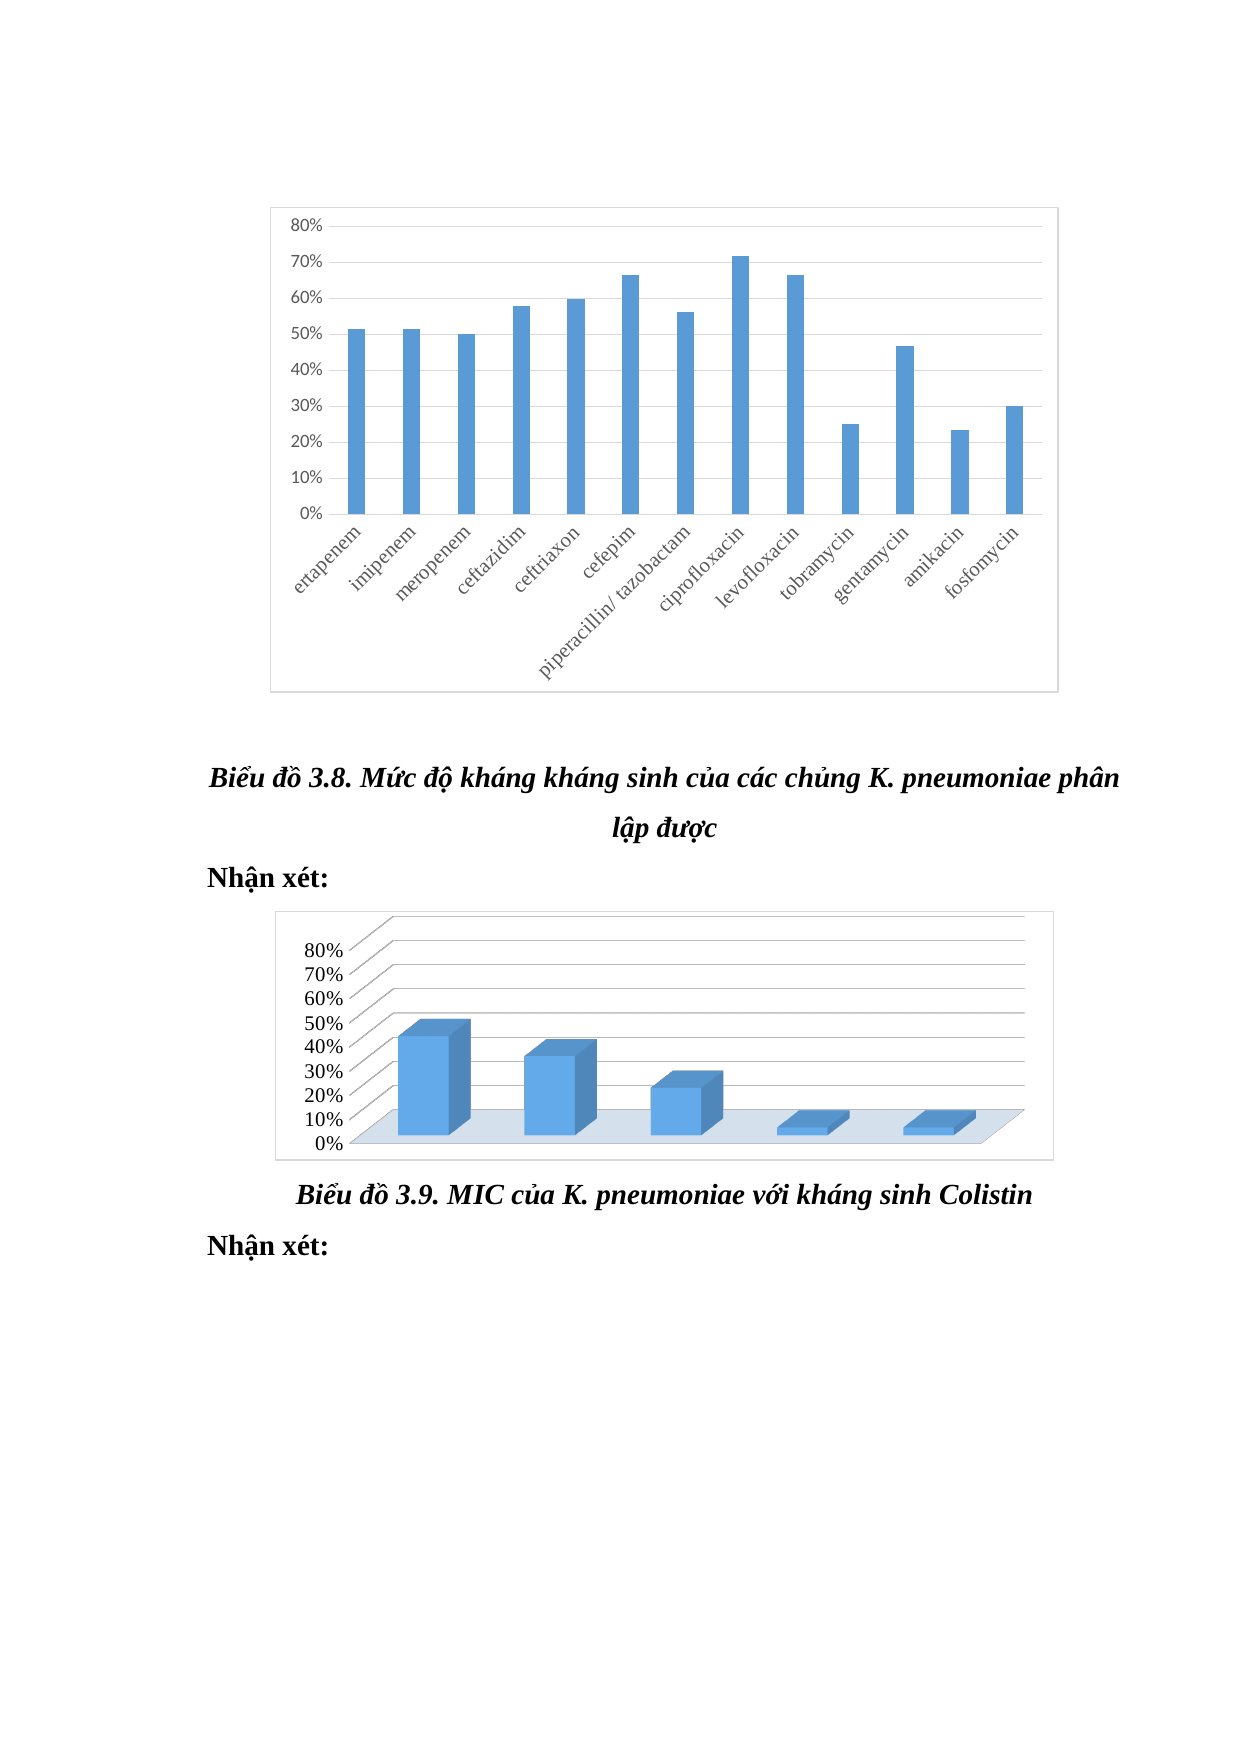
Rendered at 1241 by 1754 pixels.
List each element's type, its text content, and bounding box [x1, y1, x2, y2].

text Biểu đồ 3.9. MIC của K. pneumoniae với kháng sinh Colistin [207, 1177, 1122, 1211]
text Biểu đồ 3.8. Mức độ kháng kháng sinh của các chủng K. pneumoniae phân lập được [207, 760, 1122, 844]
text Nhận xét: [207, 860, 1122, 894]
text Nhận xét: [207, 1228, 1122, 1261]
